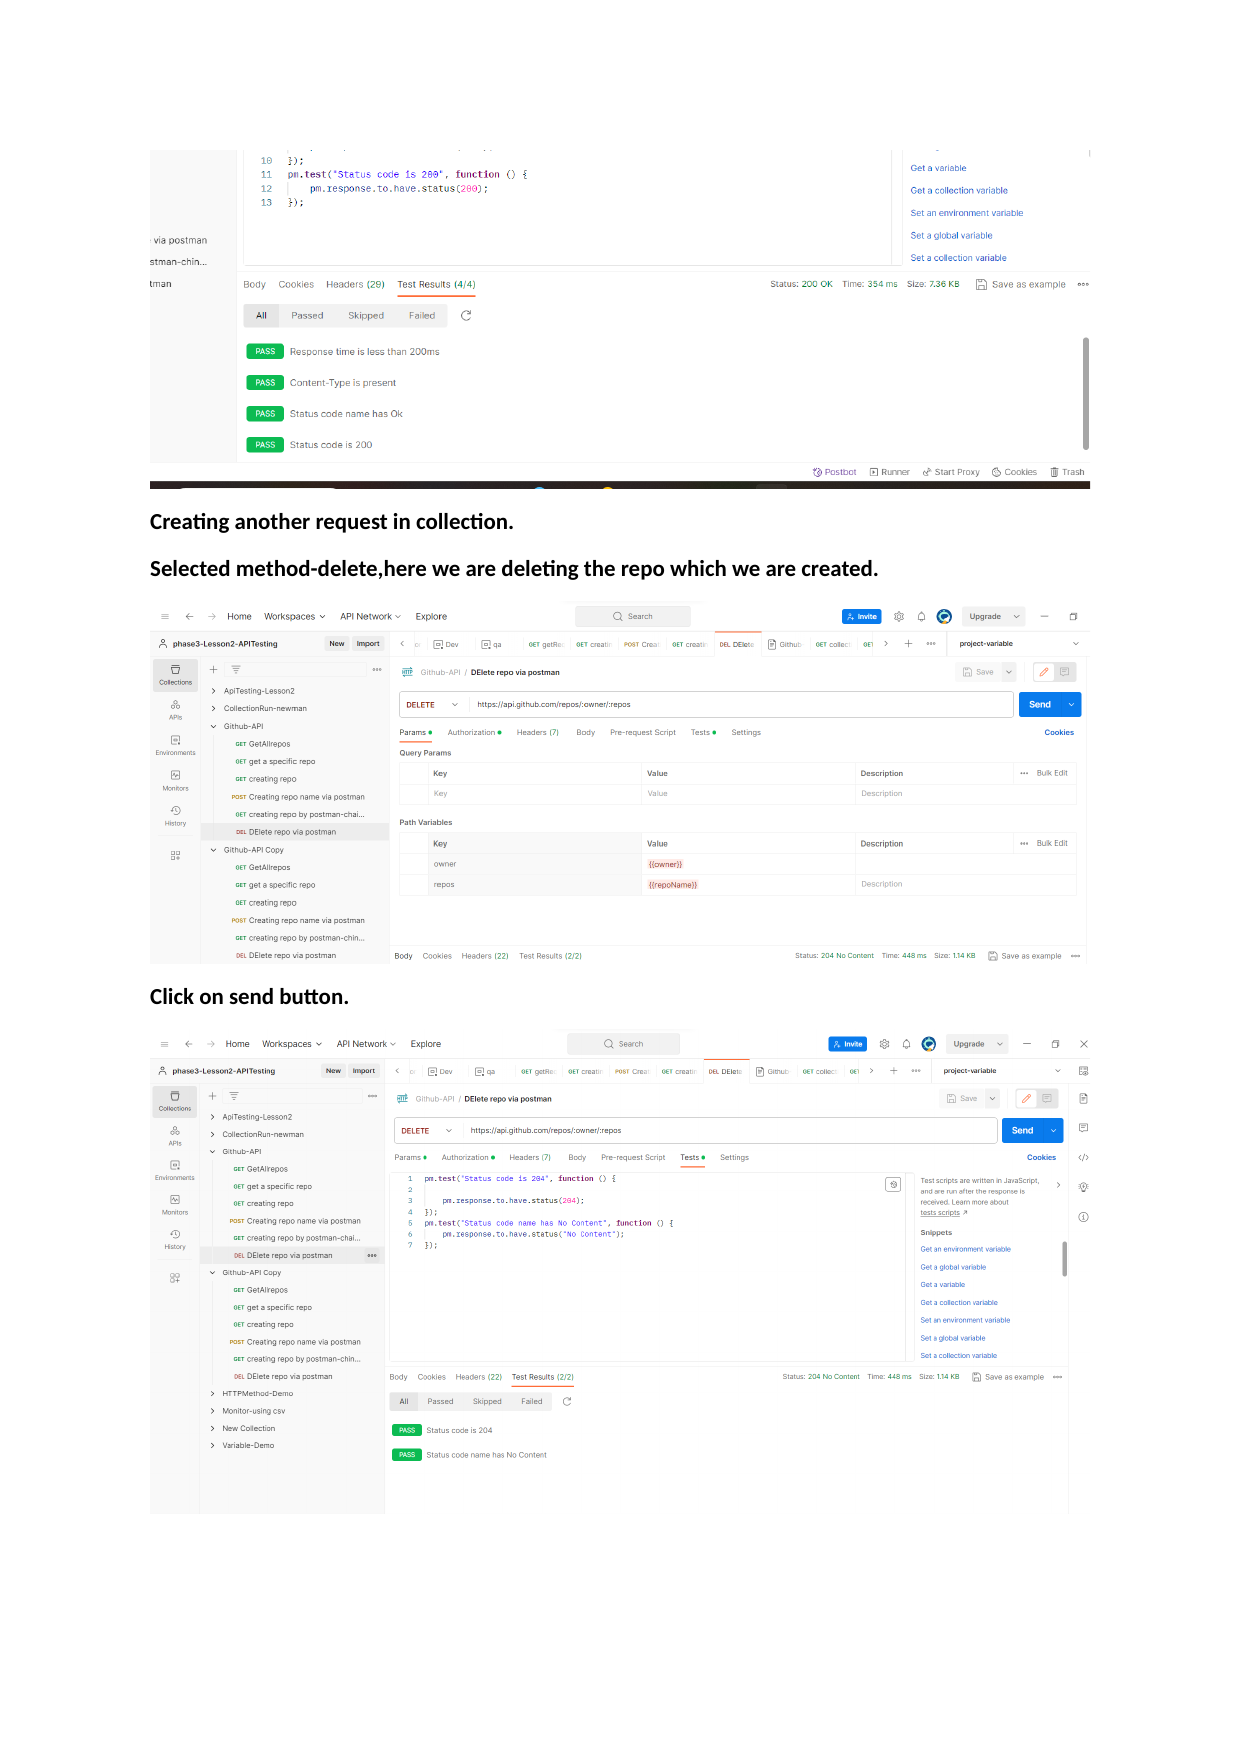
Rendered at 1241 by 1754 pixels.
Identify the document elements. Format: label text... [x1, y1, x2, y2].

picture [150, 150, 1091, 489]
picture [150, 601, 1091, 964]
text Creating another request in collection. [150, 507, 1090, 536]
text Selected method-delete,here we are deleting the repo which we are created. [150, 554, 1090, 582]
picture [150, 1029, 1091, 1514]
text Click on send button. [150, 982, 1090, 1010]
